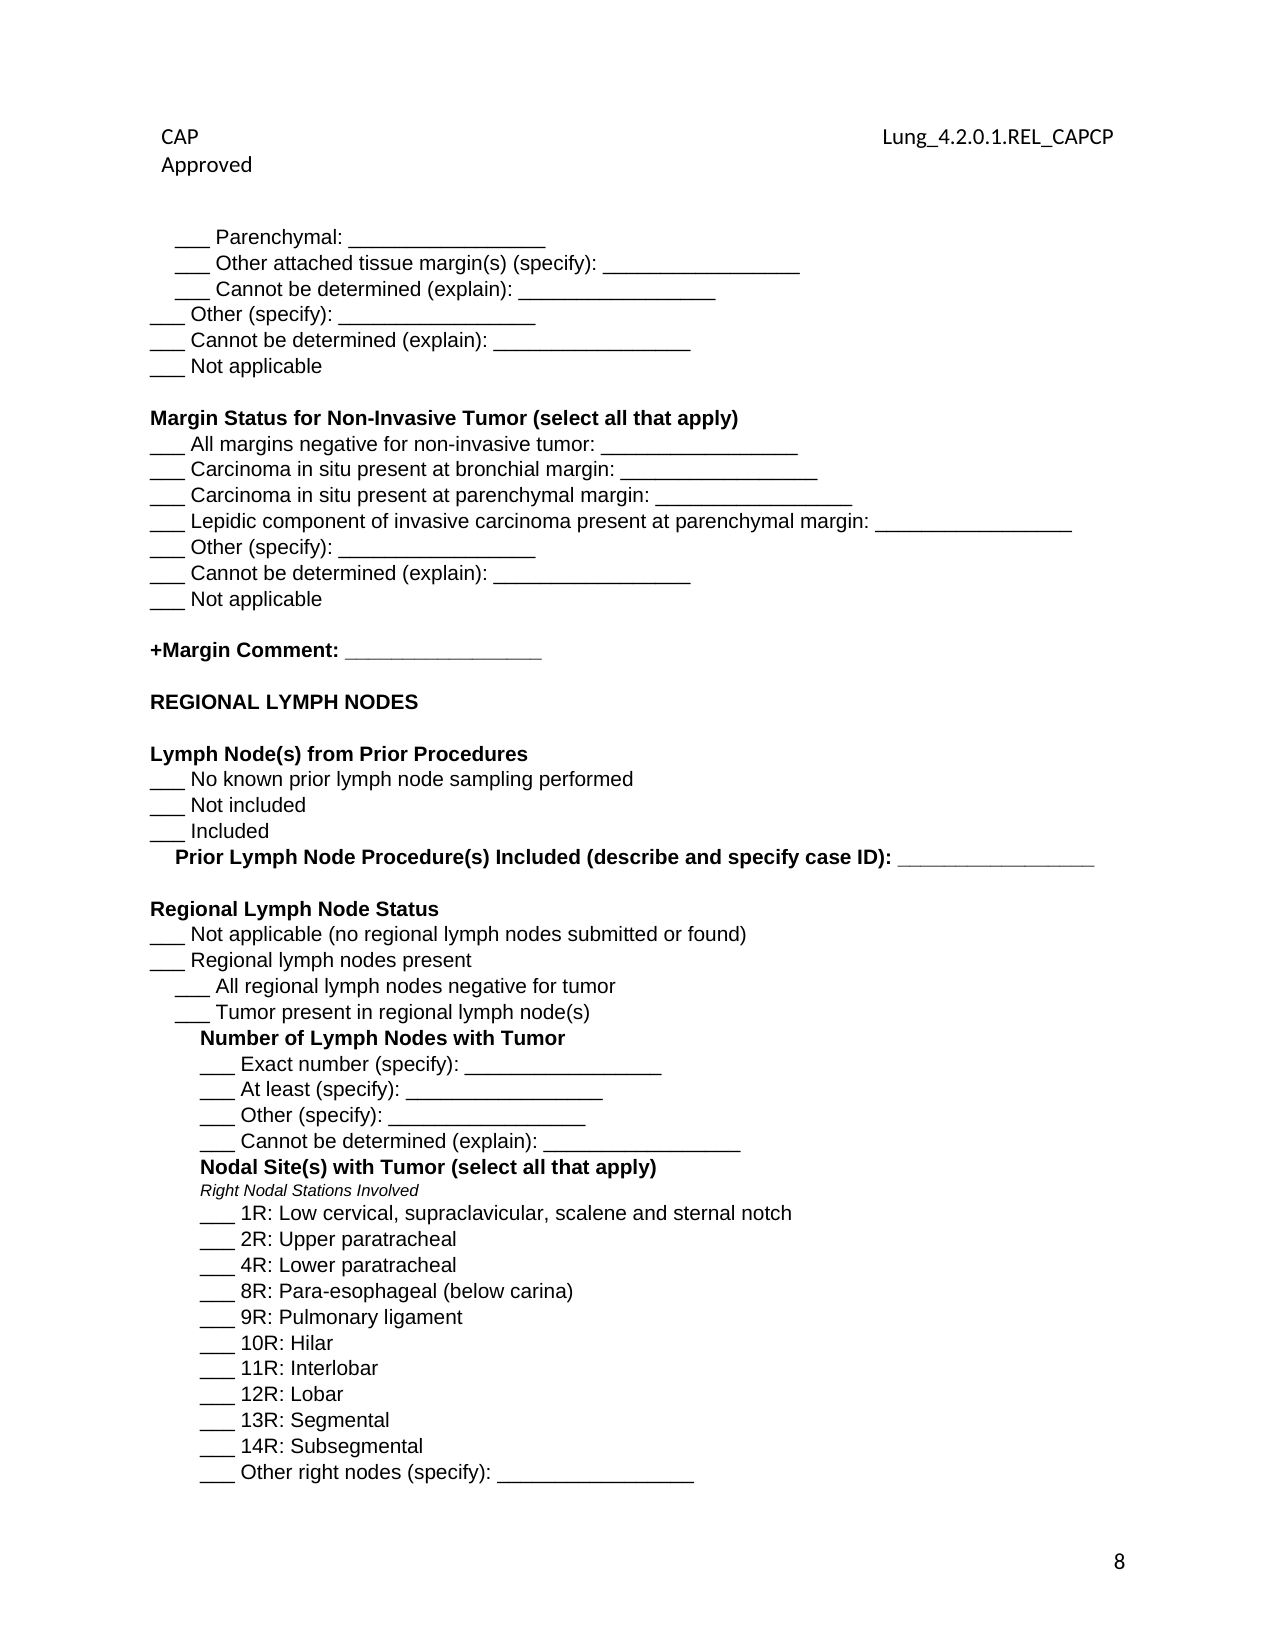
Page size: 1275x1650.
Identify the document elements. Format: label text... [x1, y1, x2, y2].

text ___ Other right nodes (specify): _________________ [150, 1459, 1125, 1483]
text REGIONAL LYMPH NODES [150, 690, 1125, 714]
text ___ 14R: Subsegmental [150, 1434, 1125, 1458]
text ___ Cannot be determined (explain): _________________ [150, 1129, 1125, 1153]
text ___ Tumor present in regional lymph node(s) [150, 1000, 1125, 1024]
text ___ Not applicable [150, 354, 1125, 378]
text ___ Not applicable [150, 586, 1125, 610]
text ___ Carcinoma in situ present at parenchymal margin: _________________ [150, 483, 1125, 507]
text ___ Other (specify): _________________ [150, 302, 1125, 326]
text ___ Other (specify): _________________ [150, 1103, 1125, 1127]
text ___ 8R: Para-esophageal (below carina) [150, 1279, 1125, 1303]
text ___ Parenchymal: _________________ [150, 225, 1125, 249]
text ___ Exact number (specify): _________________ [150, 1051, 1125, 1075]
text Number of Lymph Nodes with Tumor [150, 1026, 1125, 1049]
text Margin Status for Non-Invasive Tumor (select all that apply) [150, 406, 1125, 429]
text ___ Lepidic component of invasive carcinoma present at parenchymal margin: _________________ [150, 509, 1125, 533]
text ___ 2R: Upper paratracheal [150, 1227, 1125, 1251]
text ___ 1R: Low cervical, supraclavicular, scalene and sternal notch [150, 1201, 1125, 1225]
text ___ Other attached tissue margin(s) (specify): _________________ [150, 251, 1125, 274]
text ___ 12R: Lobar [150, 1382, 1125, 1406]
text ___ Other (specify): _________________ [150, 535, 1125, 559]
text ___ Cannot be determined (explain): _________________ [150, 276, 1125, 300]
text ___ Included [150, 819, 1125, 843]
text Right Nodal Stations Involved [150, 1181, 1125, 1200]
text +Margin Comment: _________________ [150, 638, 1125, 662]
text ___ 4R: Lower paratracheal [150, 1253, 1125, 1277]
text ___ Cannot be determined (explain): _________________ [150, 328, 1125, 352]
text ___ All margins negative for non-invasive tumor: _________________ [150, 431, 1125, 455]
text ___ 9R: Pulmonary ligament [150, 1304, 1125, 1328]
text Prior Lymph Node Procedure(s) Included (describe and specify case ID): _________________ [150, 845, 1125, 869]
text ___ Regional lymph nodes present [150, 948, 1125, 972]
text ___ Not applicable (no regional lymph nodes submitted or found) [150, 922, 1125, 946]
text Regional Lymph Node Status [150, 896, 1125, 920]
text Lymph Node(s) from Prior Procedures [150, 741, 1125, 765]
text ___ 13R: Segmental [150, 1408, 1125, 1432]
text Nodal Site(s) with Tumor (select all that apply) [150, 1155, 1125, 1179]
text ___ All regional lymph nodes negative for tumor [150, 974, 1125, 998]
text ___ Carcinoma in situ present at bronchial margin: _________________ [150, 457, 1125, 481]
text ___ 11R: Interlobar [150, 1356, 1125, 1380]
text ___ At least (specify): _________________ [150, 1077, 1125, 1101]
text ___ Cannot be determined (explain): _________________ [150, 561, 1125, 584]
text ___ No known prior lymph node sampling performed [150, 767, 1125, 791]
text ___ 10R: Hilar [150, 1330, 1125, 1354]
text ___ Not included [150, 793, 1125, 817]
